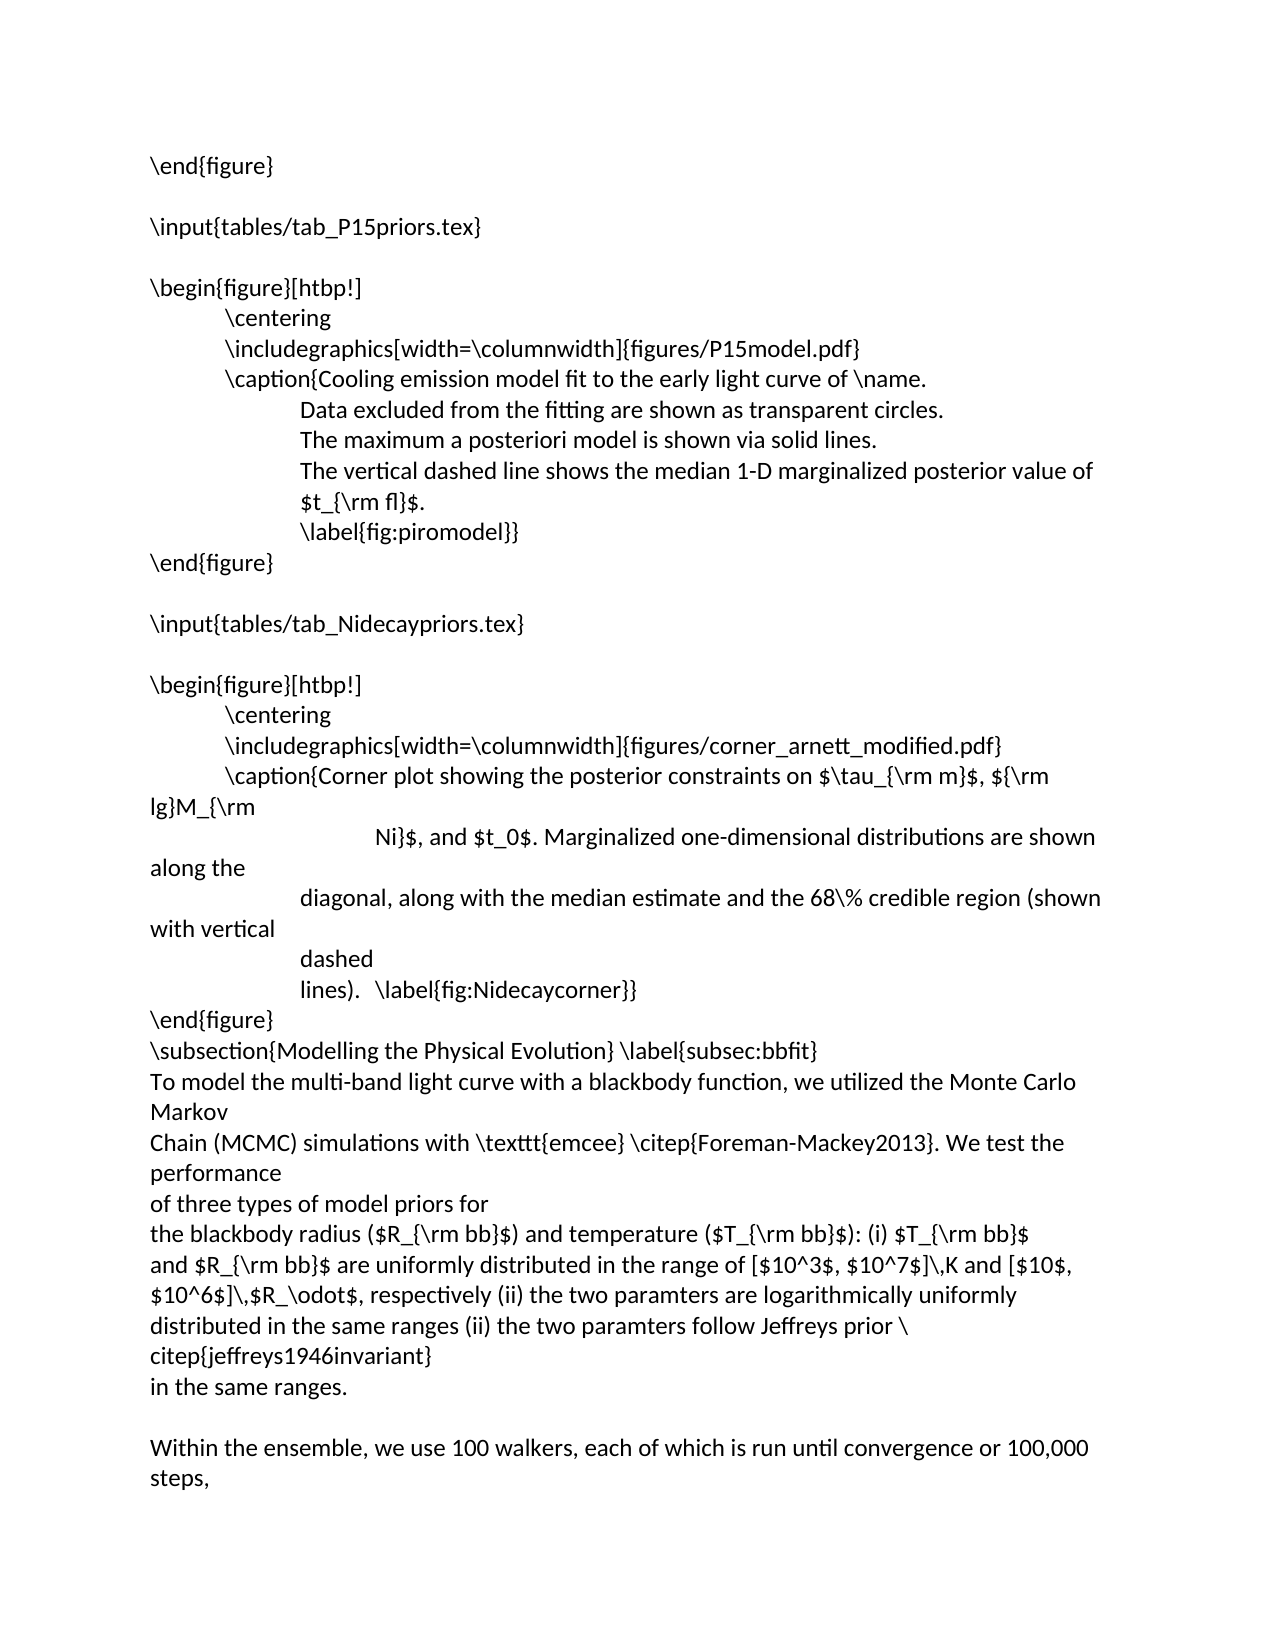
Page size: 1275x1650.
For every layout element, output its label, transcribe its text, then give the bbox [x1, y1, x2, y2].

text \end{figure} [150, 150, 1125, 181]
text Ni}$, and $t_0$. Marginalized one-dimensional distributions are shown along the [150, 821, 1125, 882]
text \centering [150, 303, 1125, 333]
text \input{tables/tab_Nidecaypriors.tex} [150, 608, 1125, 638]
text and $R_{\rm bb}$ are uniformly distributed in the range of [$10^3$, $10^7$]\,K and [$10$, [150, 1249, 1125, 1279]
text \end{figure} [150, 1004, 1125, 1035]
text \subsection{Modelling the Physical Evolution} \label{subsec:bbfit} [150, 1035, 1125, 1066]
text \label{fig:piromodel}} [150, 516, 1125, 547]
text in the same ranges. [150, 1371, 1125, 1401]
text \end{figure} [150, 547, 1125, 577]
text lines). \label{fig:Nidecaycorner}} [150, 974, 1125, 1004]
text \includegraphics[width=\columnwidth]{figures/P15model.pdf} [150, 333, 1125, 364]
text $10^6$]\,$R_\odot$, respectively (ii) the two paramters are logarithmically uniformly [150, 1279, 1125, 1310]
text Chain (MCMC) simulations with \texttt{emcee} \citep{Foreman-Mackey2013}. We test the performance [150, 1127, 1125, 1188]
text \input{tables/tab_P15priors.tex} [150, 211, 1125, 242]
text of three types of model priors for [150, 1188, 1125, 1218]
text \begin{figure}[htbp!] [150, 272, 1125, 303]
text The vertical dashed line shows the median 1-D marginalized posterior value of [150, 455, 1125, 486]
text \caption{Cooling emission model fit to the early light curve of \name. [150, 364, 1125, 394]
text \caption{Corner plot showing the posterior constraints on $\tau_{\rm m}$, ${\rm lg}M_{\rm [150, 760, 1125, 821]
text Within the ensemble, we use 100 walkers, each of which is run until convergence or 100,000 steps, [150, 1432, 1125, 1493]
text \includegraphics[width=\columnwidth]{figures/corner_arnett_modified.pdf} [150, 730, 1125, 760]
text \centering [150, 699, 1125, 730]
text diagonal, along with the median estimate and the 68\% credible region (shown with vertical [150, 882, 1125, 943]
text distributed in the same ranges (ii) the two paramters follow Jeffreys prior \citep{jeffreys1946invariant} [150, 1310, 1125, 1371]
text Data excluded from the fitting are shown as transparent circles. [150, 394, 1125, 425]
text The maximum a posteriori model is shown via solid lines. [150, 425, 1125, 455]
text dashed [150, 943, 1125, 974]
text $t_{\rm fl}$. [150, 486, 1125, 516]
text the blackbody radius ($R_{\rm bb}$) and temperature ($T_{\rm bb}$): (i) $T_{\rm bb}$ [150, 1218, 1125, 1249]
text \begin{figure}[htbp!] [150, 669, 1125, 699]
text To model the multi-band light curve with a blackbody function, we utilized the Monte Carlo Markov [150, 1066, 1125, 1127]
